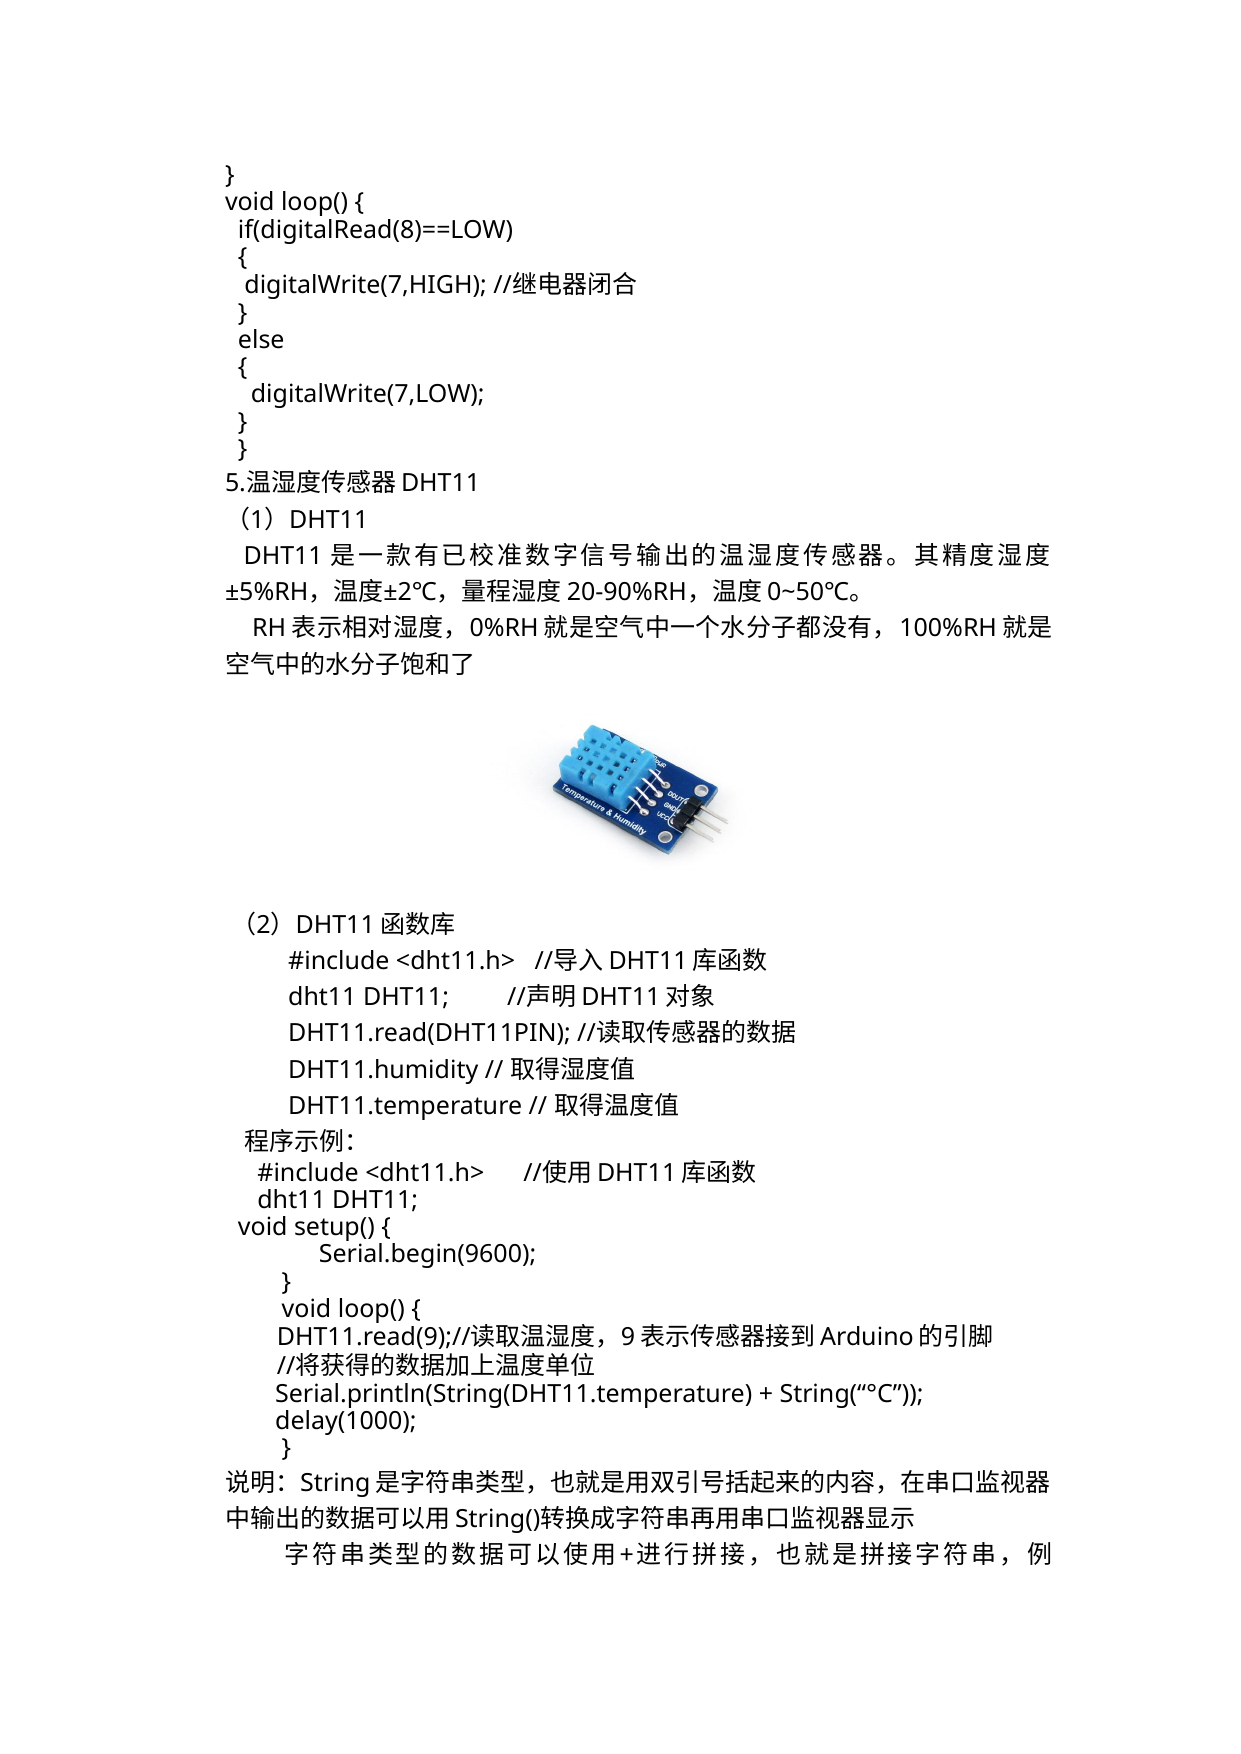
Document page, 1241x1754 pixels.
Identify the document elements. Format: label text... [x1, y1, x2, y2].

list #include <dht11.h> //导入DHT11库函数 [225, 940, 1053, 977]
list delay(1000); [225, 1408, 1053, 1435]
list DHT11是一款有已校准数字信号输出的温湿度传感器。其精度湿度±5%RH，温度±2℃，量程湿度20-90%RH，温度0~50℃。 [225, 535, 1053, 608]
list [225, 1535, 1053, 1571]
list void loop() { [225, 1296, 1053, 1323]
picture [489, 680, 788, 904]
list digitalWrite(7,LOW); [225, 381, 1053, 408]
list } [225, 408, 1053, 436]
list void setup() { [225, 1214, 1053, 1241]
list （1）DHT11 [225, 499, 1053, 535]
list if(digitalRead(8)==LOW) [225, 216, 1053, 243]
list digitalWrite(7,HIGH); //继电器闭合 [225, 271, 1053, 300]
list DHT11.read(DHT11PIN); //读取传感器的数据 [225, 1013, 1053, 1049]
list } [225, 300, 1053, 327]
list { [225, 354, 1053, 381]
list Serial.begin(9600); [225, 1241, 1053, 1268]
list 程序示例： [225, 1122, 1053, 1158]
list 说明：String是字符串类型，也就是用双引号括起来的内容，在串口监视器中输出的数据可以用String()转换成字符串再用串口监视器显示 [225, 1462, 1053, 1535]
list } [225, 1435, 1053, 1462]
list } [225, 1268, 1053, 1296]
list DHT11.temperature // 取得温度值 [225, 1085, 1053, 1122]
list DHT11.read(9);//读取温湿度，9表示传感器接到Arduino的引脚 [225, 1323, 1053, 1352]
list RH表示相对湿度，0%RH就是空气中一个水分子都没有，100%RH就是空气中的水分子饱和了 [225, 608, 1053, 680]
list } [225, 436, 1053, 463]
list } [225, 162, 1053, 189]
list dht11 DHT11; //声明DHT11对象 [225, 977, 1053, 1013]
list { [225, 243, 1053, 271]
list #include <dht11.h> //使用DHT11库函数 [225, 1158, 1053, 1187]
list void loop() { [225, 189, 1053, 216]
list //将获得的数据加上温度单位 [225, 1352, 1053, 1381]
list 5.温湿度传感器DHT11 [225, 463, 1053, 499]
list DHT11.humidity // 取得湿度值 [225, 1049, 1053, 1085]
list （2）DHT11函数库 [225, 904, 1053, 940]
list dht11 DHT11; [225, 1187, 1053, 1214]
list Serial.println(String(DHT11.temperature) + String(“°C”)); [225, 1381, 1053, 1408]
list else [225, 327, 1053, 354]
